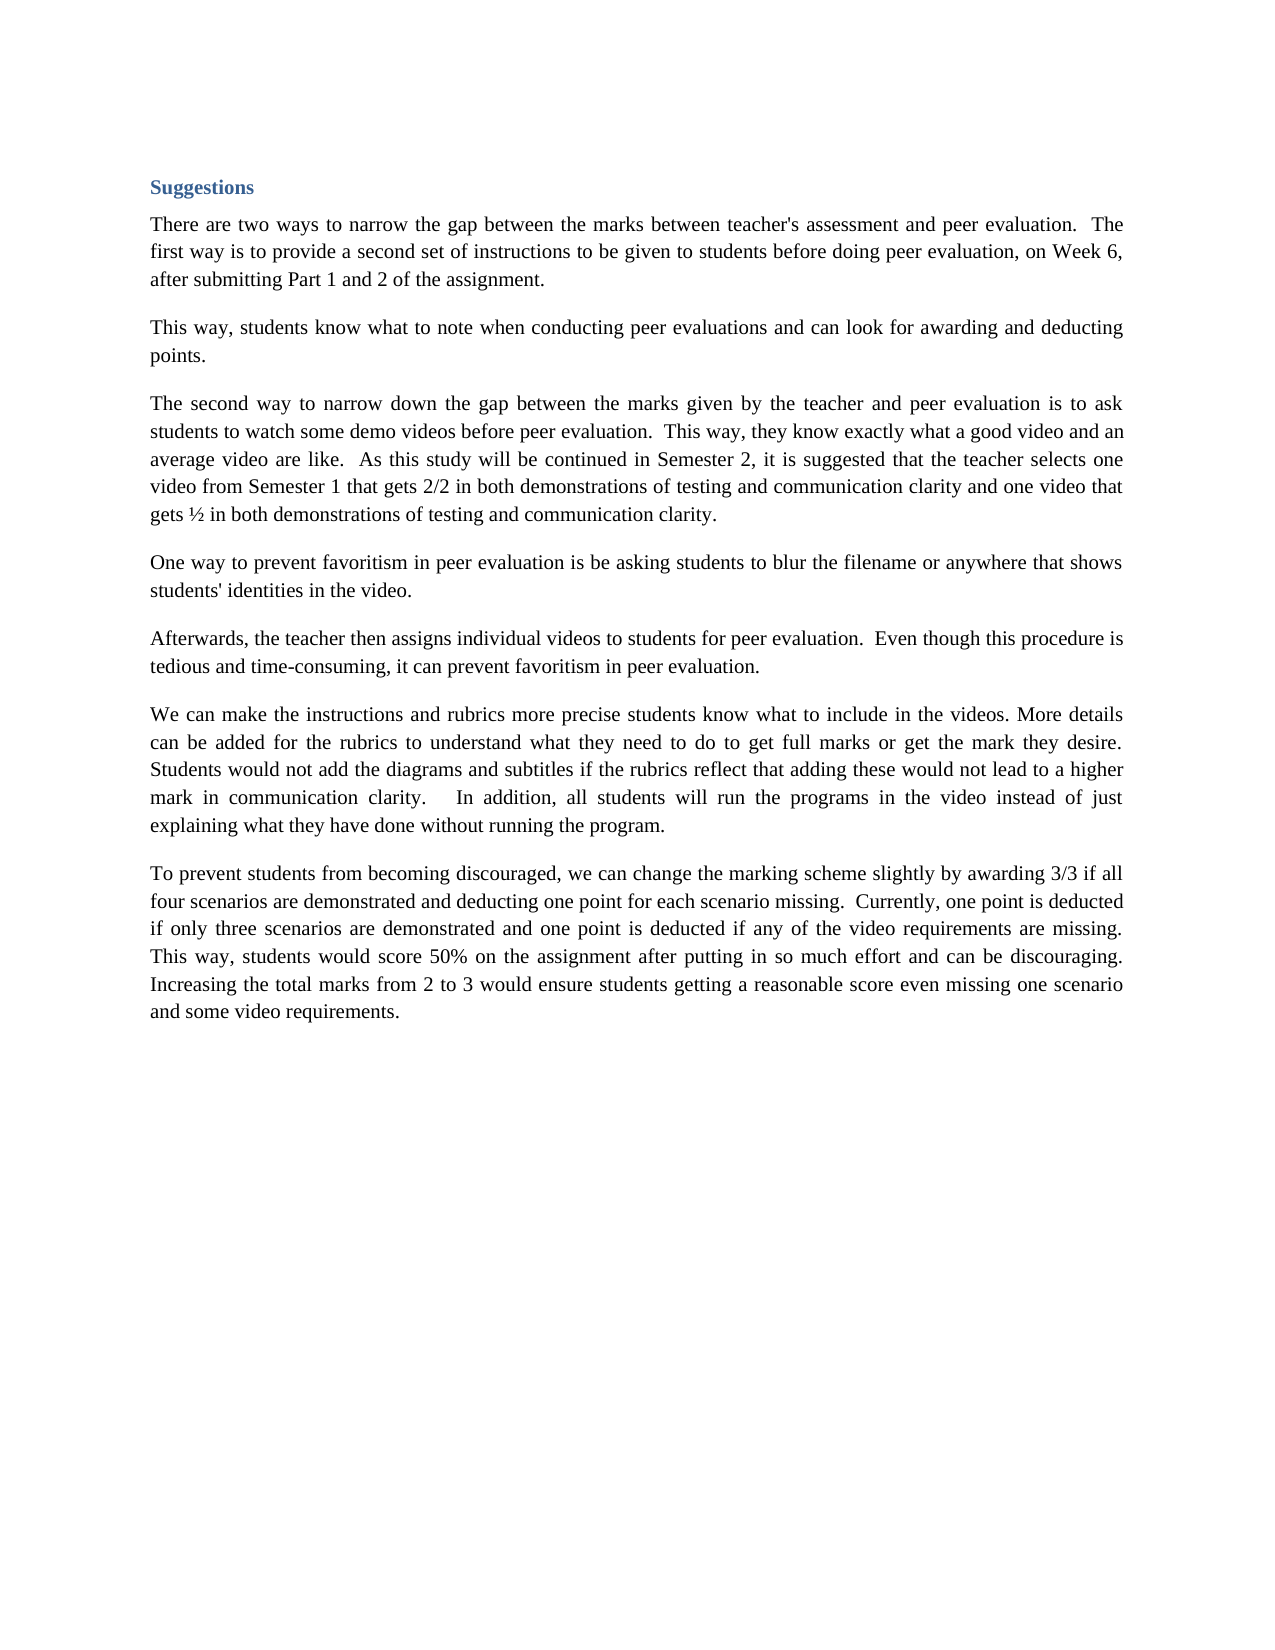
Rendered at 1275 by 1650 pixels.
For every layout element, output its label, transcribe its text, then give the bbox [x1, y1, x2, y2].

text One way to prevent favoritism in peer evaluation is be asking students to blur the filename or anywhere that shows students' identities in the video. [150, 550, 1125, 602]
text Afterwards, the teacher then assigns individual videos to students for peer evaluation. Even though this procedure is tedious and time-consuming, it can prevent favoritism in peer evaluation. [150, 626, 1125, 678]
subtitle Suggestions [150, 175, 1125, 199]
text There are two ways to narrow the gap between the marks between teacher's assessment and peer evaluation. The first way is to provide a second set of instructions to be given to students before doing peer evaluation, on Week 6, after submitting Part 1 and 2 of the assignment. [150, 212, 1125, 291]
text To prevent students from becoming discouraged, we can change the marking scheme slightly by awarding 3/3 if all four scenarios are demonstrated and deducting one point for each scenario missing. Currently, one point is deducted if only three scenarios are demonstrated and one point is deducted if any of the video requirements are missing. This way, students would score 50% on the assignment after putting in so much effort and can be discouraging. Increasing the total marks from 2 to 3 would ensure students getting a reasonable score even missing one scenario and some video requirements. [150, 861, 1125, 1023]
text We can make the instructions and rubrics more precise students know what to include in the videos. More details can be added for the rubrics to understand what they need to do to get full marks or get the mark they desire. Students would not add the diagrams and subtitles if the rubrics reflect that adding these would not lead to a higher mark in communication clarity. In addition, all students will run the programs in the video instead of just explaining what they have done without running the program. [150, 702, 1125, 837]
text The second way to narrow down the gap between the marks given by the teacher and peer evaluation is to ask students to watch some demo videos before peer evaluation. This way, they know exactly what a good video and an average video are like. As this study will be continued in Semester 2, it is suggested that the teacher selects one video from Semester 1 that gets 2/2 in both demonstrations of testing and communication clarity and one video that gets ½ in both demonstrations of testing and communication clarity. [150, 391, 1125, 526]
text This way, students know what to note when conducting peer evaluations and can look for awarding and deducting points. [150, 315, 1125, 367]
